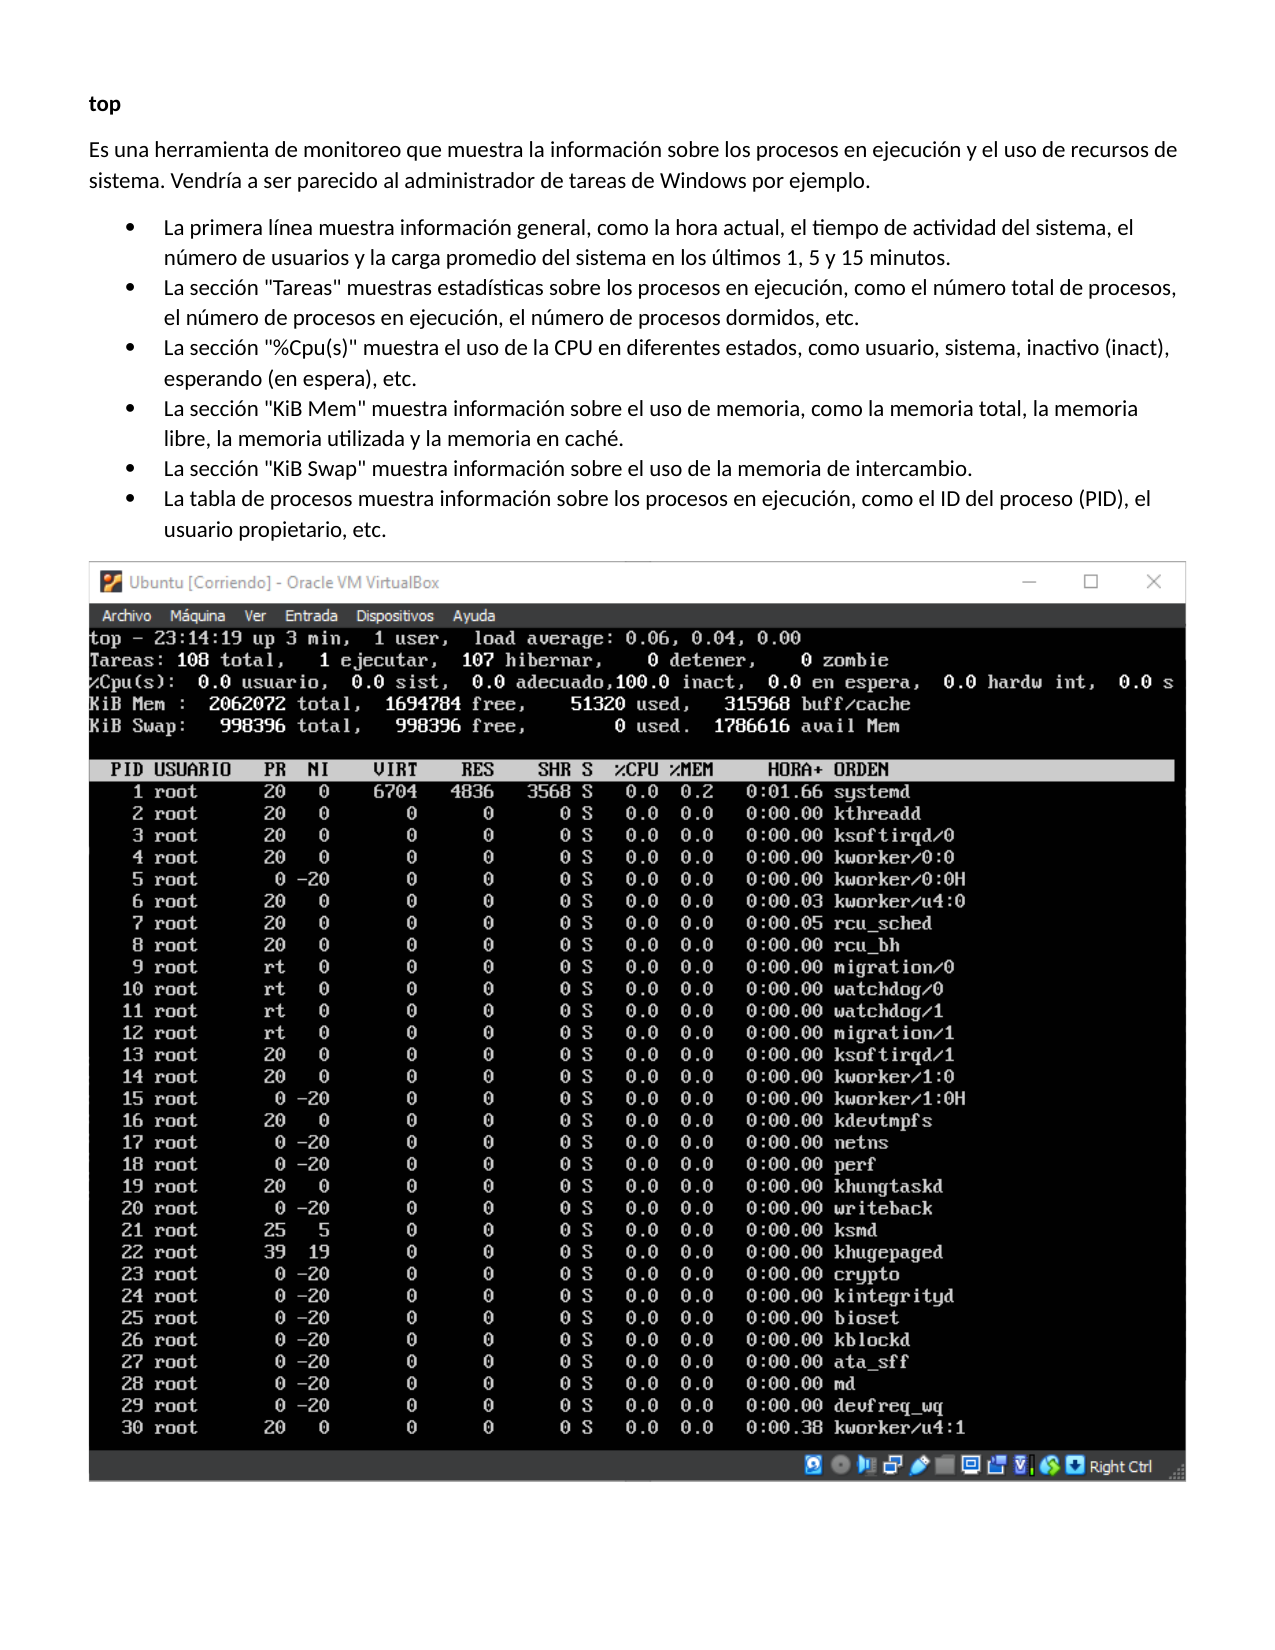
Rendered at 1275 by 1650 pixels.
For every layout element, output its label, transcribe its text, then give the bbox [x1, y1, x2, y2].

text Es una herramienta de monitoreo que muestra la información sobre los procesos en ejecución y el uso de recursos de sistema. Vendría a ser parecido al administrador de tareas de Windows por ejemplo. [89, 136, 1186, 194]
list La primera línea muestra información general, como la hora actual, el tiempo de actividad del sistema, el número de usuarios y la carga promedio del sistema en los últimos 1, 5 y 15 minutos. [126, 213, 1186, 271]
list La sección "KiB Mem" muestra información sobre el uso de memoria, como la memoria total, la memoria libre, la memoria utilizada y la memoria en caché. [126, 394, 1186, 452]
list La sección "KiB Swap" muestra información sobre el uso de la memoria de intercambio. [126, 454, 1186, 482]
picture [88, 561, 1187, 1482]
list La sección "%Cpu(s)" muestra el uso de la CPU en diferentes estados, como usuario, sistema, inactivo (inact), esperando (en espera), etc. [126, 333, 1186, 392]
list La sección "Tareas" muestras estadísticas sobre los procesos en ejecución, como el número total de procesos, el número de procesos en ejecución, el número de procesos dormidos, etc. [126, 273, 1186, 331]
list La tabla de procesos muestra información sobre los procesos en ejecución, como el ID del proceso (PID), el usuario propietario, etc. [126, 484, 1186, 543]
text top [89, 89, 1186, 117]
